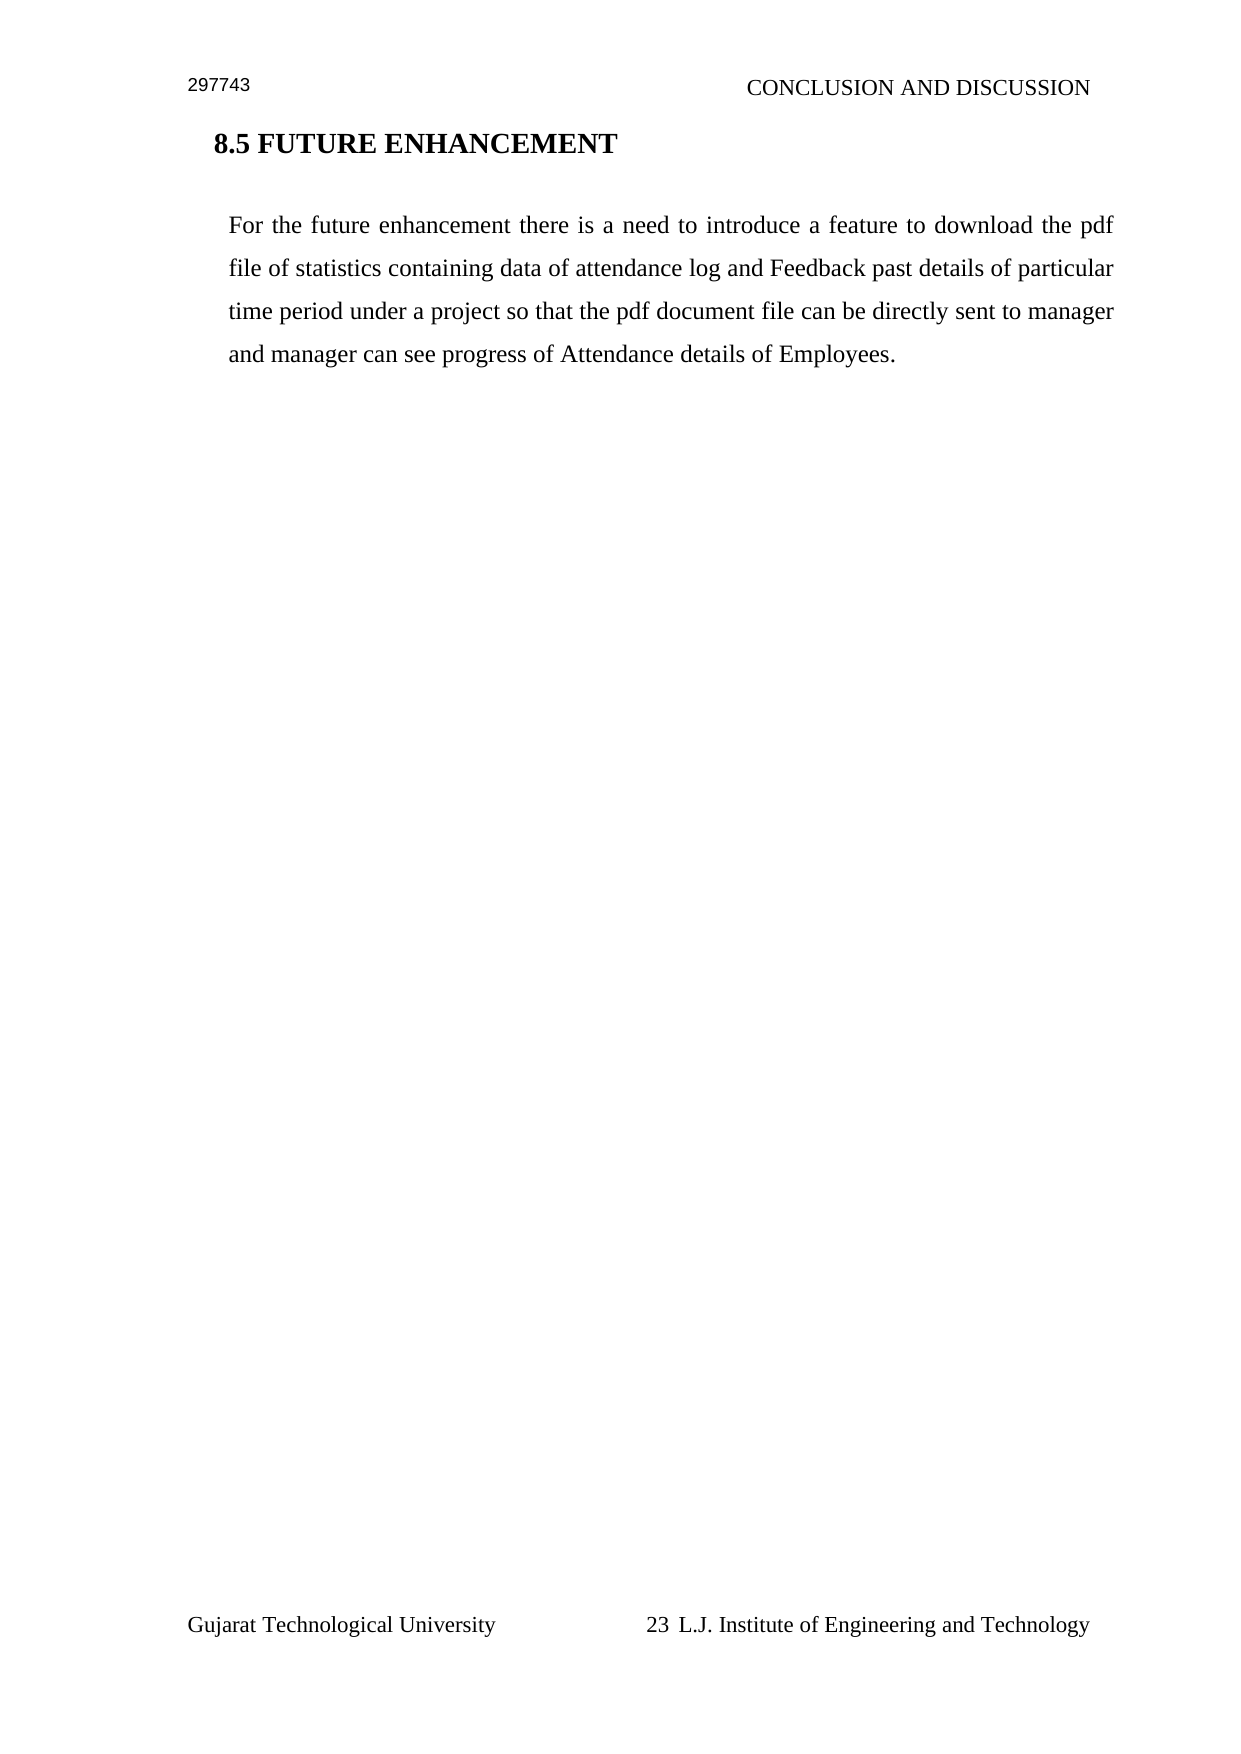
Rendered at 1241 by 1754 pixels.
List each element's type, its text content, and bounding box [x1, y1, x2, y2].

text 8.5 FUTURE ENHANCEMENT [139, 126, 1115, 160]
text For the future enhancement there is a need to introduce a feature to download the pdf file of statistics containing data of attendance log and Feedback past details of particular time period under a project so that the pdf document file can be directly sent to manager and manager can see progress of Attendance details of Employees. [228, 210, 1115, 368]
